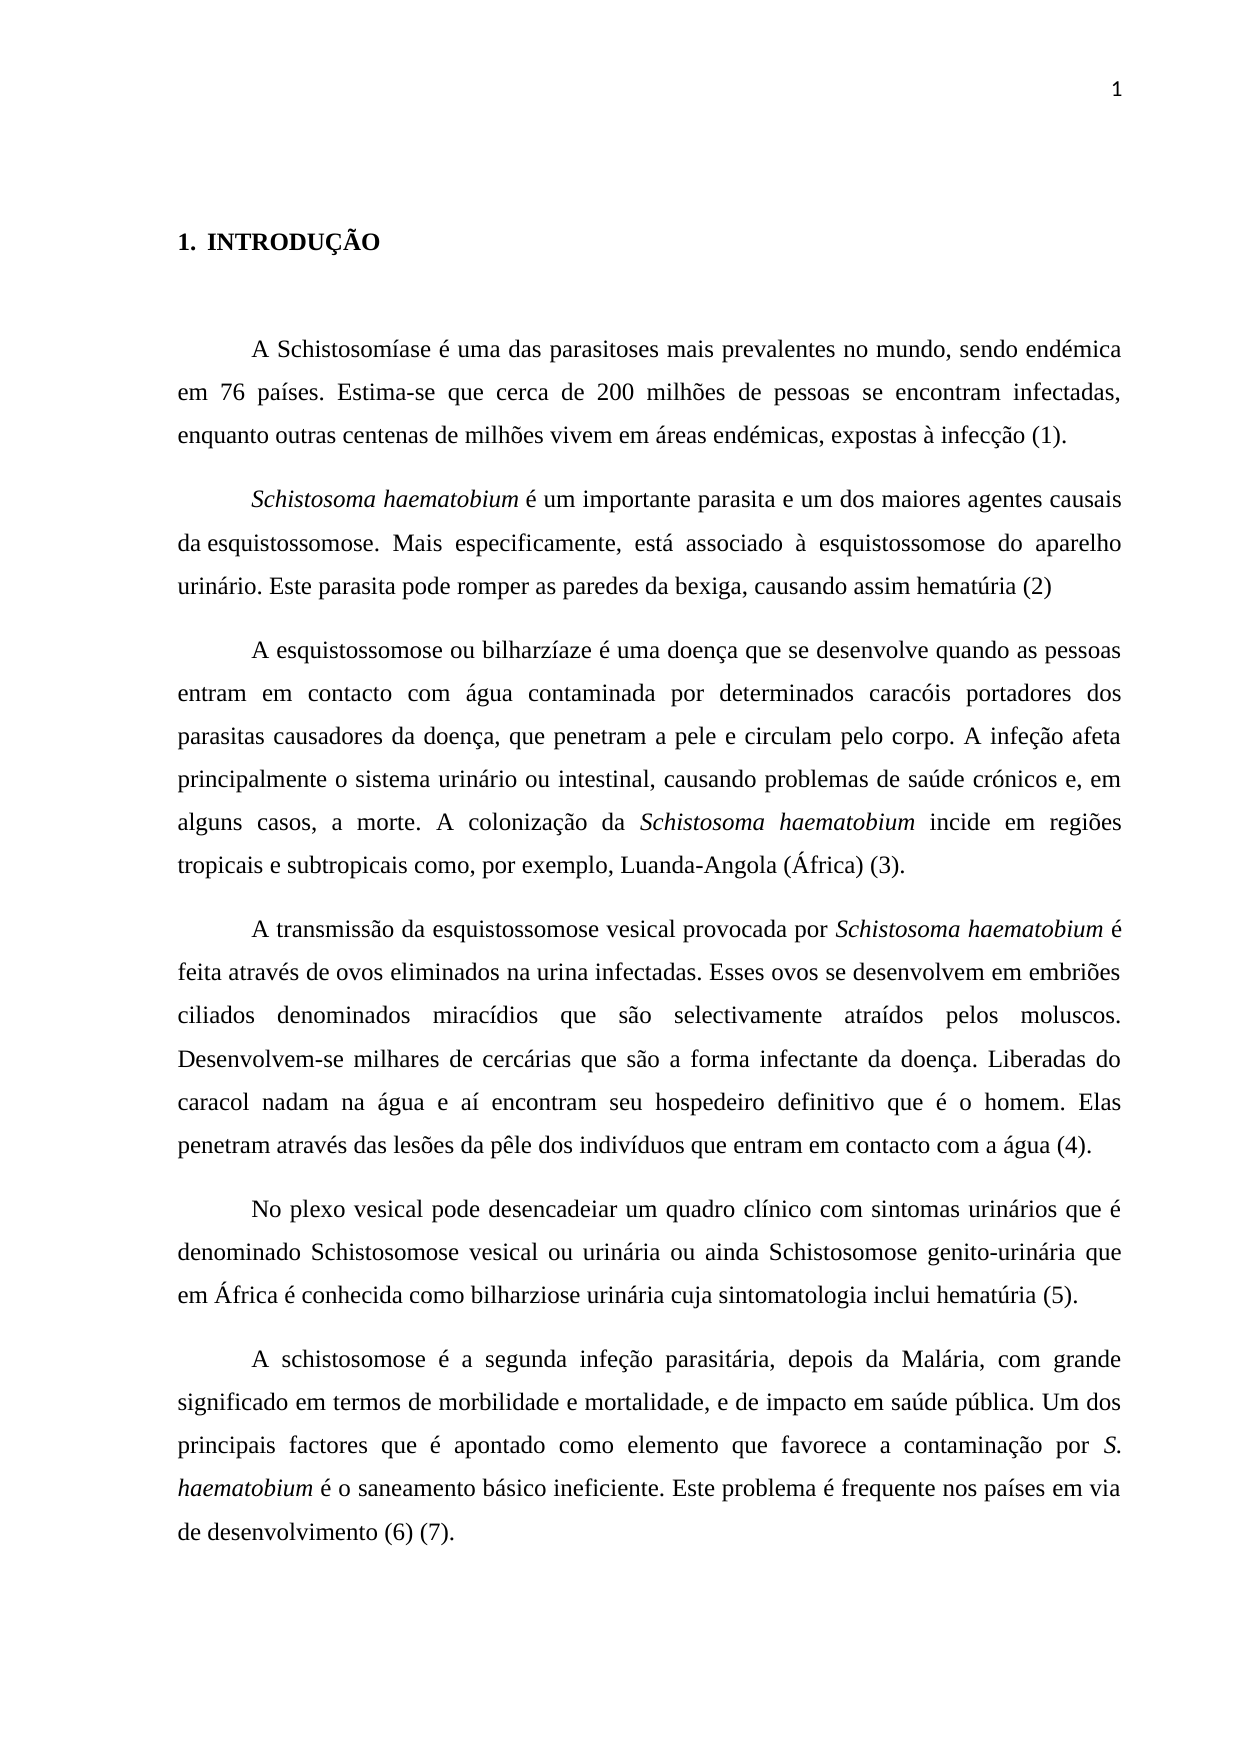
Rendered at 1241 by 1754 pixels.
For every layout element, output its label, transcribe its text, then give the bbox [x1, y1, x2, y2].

text A esquistossomose ou bilharzíaze é uma doença que se desenvolve quando as pessoas entram em contacto com água contaminada por determinados caracóis portadores dos parasitas causadores da doença, que penetram a pele e circulam pelo corpo. A infeção afeta principalmente o sistema urinário ou intestinal, causando problemas de saúde crónicos e, em alguns casos, a morte. A colonização da Schistosoma haematobium incide em regiões tropicais e subtropicais como, por exemplo, Luanda-Angola (África) . [177, 635, 1122, 879]
subtitle INTRODUÇÃO [177, 227, 1122, 256]
text A transmissão da esquistossomose vesical provocada por Schistosoma haematobium é feita através de ovos eliminados na urina infectadas. Esses ovos se desenvolvem em embriões ciliados denominados miracídios que são selectivamente atraídos pelos moluscos. Desenvolvem-se milhares de cercárias que são a forma infectante da doença. Liberadas do caracol nadam na água e aí encontram seu hospedeiro definitivo que é o homem. Elas penetram através das lesões da pêle dos indivíduos que entram em contacto com a água. [177, 914, 1122, 1159]
text No plexo vesical pode desencadeiar um quadro clínico com sintomas urinários que é denominado Schistosomose vesical ou urinária ou ainda Schistosomose genito-urinária que em África é conhecida como bilharziose urinária cuja sintomatologia inclui hematúria. [177, 1194, 1122, 1309]
text A Schistosomíase é uma das parasitoses mais prevalentes no mundo, sendo endémica em 76 países. Estima-se que cerca de 200 milhões de pessoas se encontram infectadas, enquanto outras centenas de milhões vivem em áreas endémicas, expostas à infecção. [177, 334, 1122, 449]
text A schistosomose é a segunda infeção parasitária, depois da Malária, com grande significado em termos de morbilidade e mortalidade, e de impacto em saúde pública. Um dos principais factores que é apontado como elemento que favorece a contaminação por S. haematobium é o saneamento básico ineficiente. Este problema é frequente nos países em via de desenvolvimento. [177, 1344, 1122, 1545]
text Schistosoma haematobium é um importante parasita e um dos maiores agentes causais da esquistossomose. Mais especificamente, está associado à esquistossomose do aparelho urinário. Este parasita pode romper as paredes da bexiga, causando assim hematúria [177, 484, 1122, 599]
